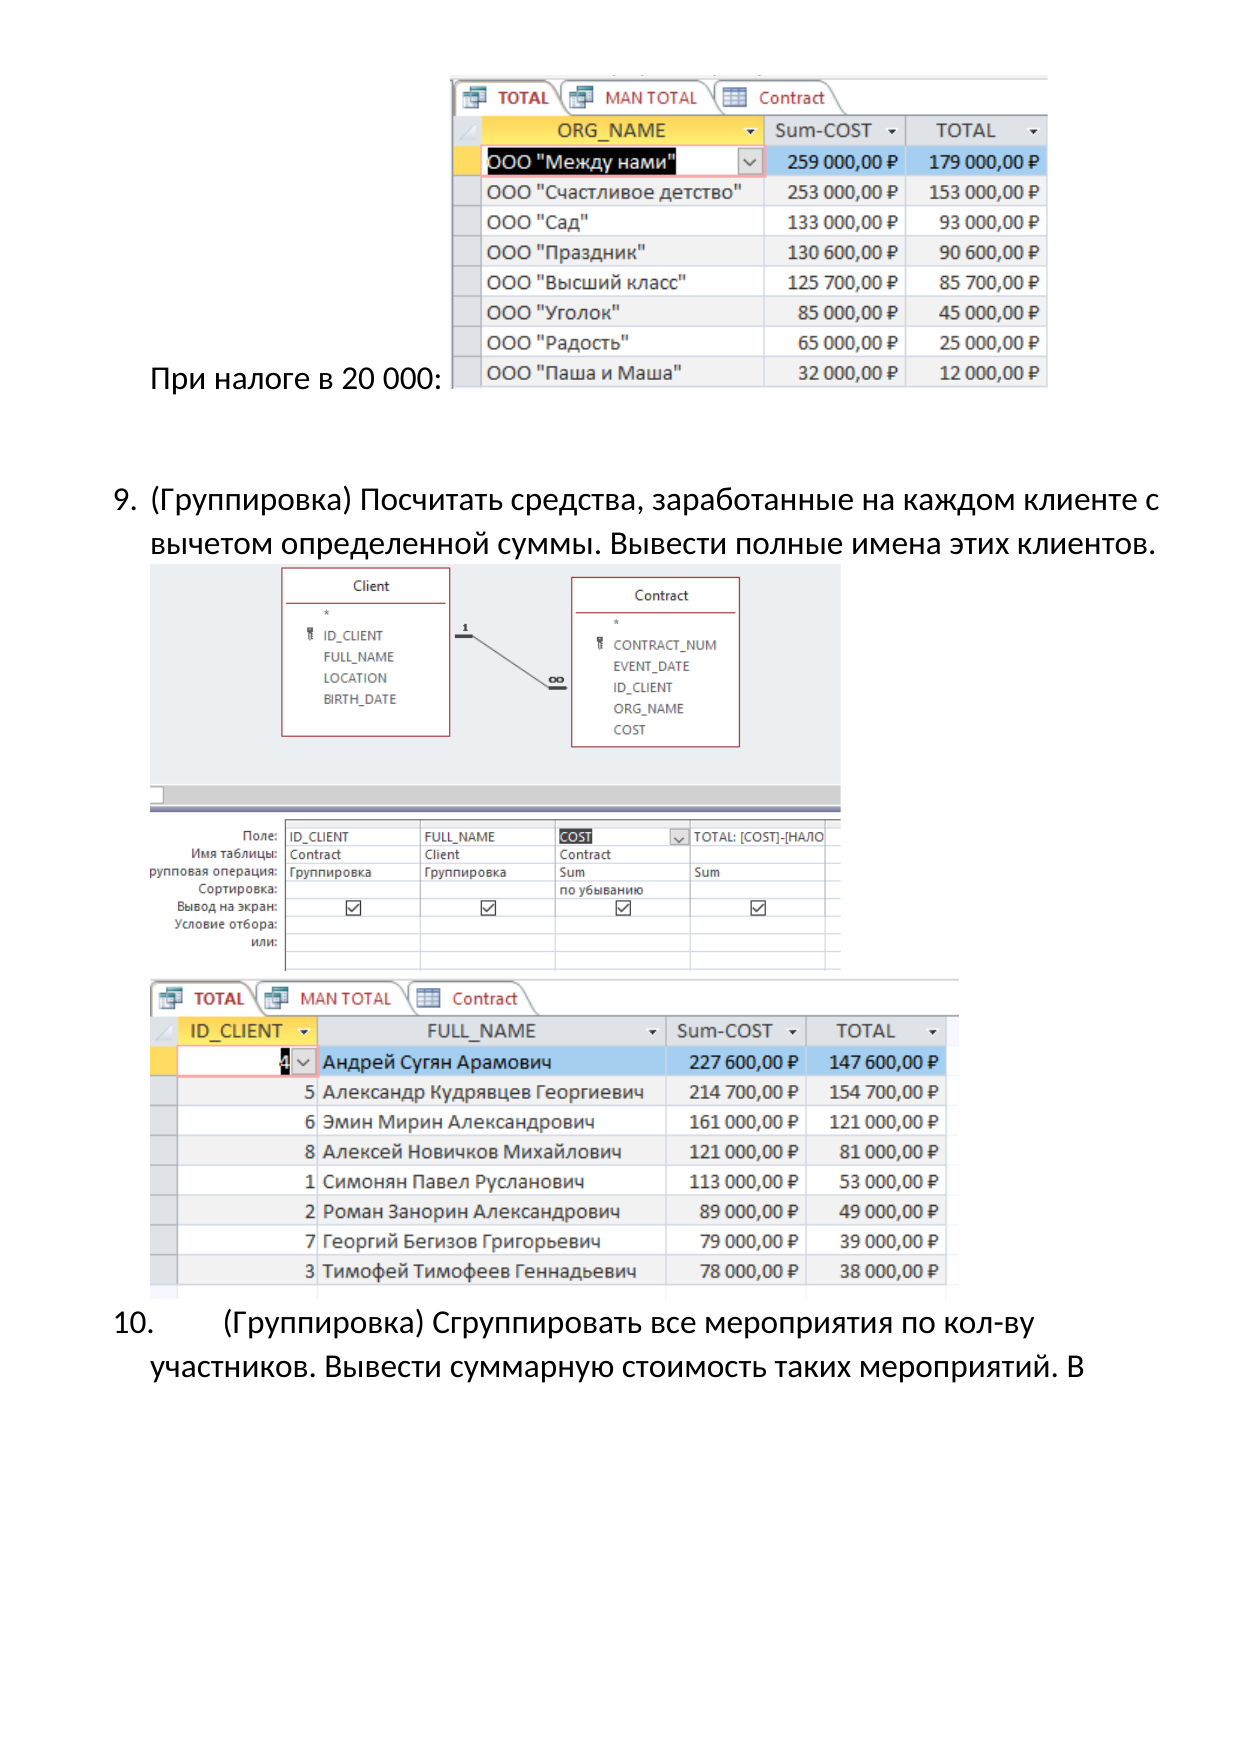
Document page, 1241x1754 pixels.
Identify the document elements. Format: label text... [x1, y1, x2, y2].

picture [449, 75, 1048, 389]
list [112, 1301, 1165, 1386]
picture [150, 978, 959, 1299]
picture [150, 564, 841, 971]
